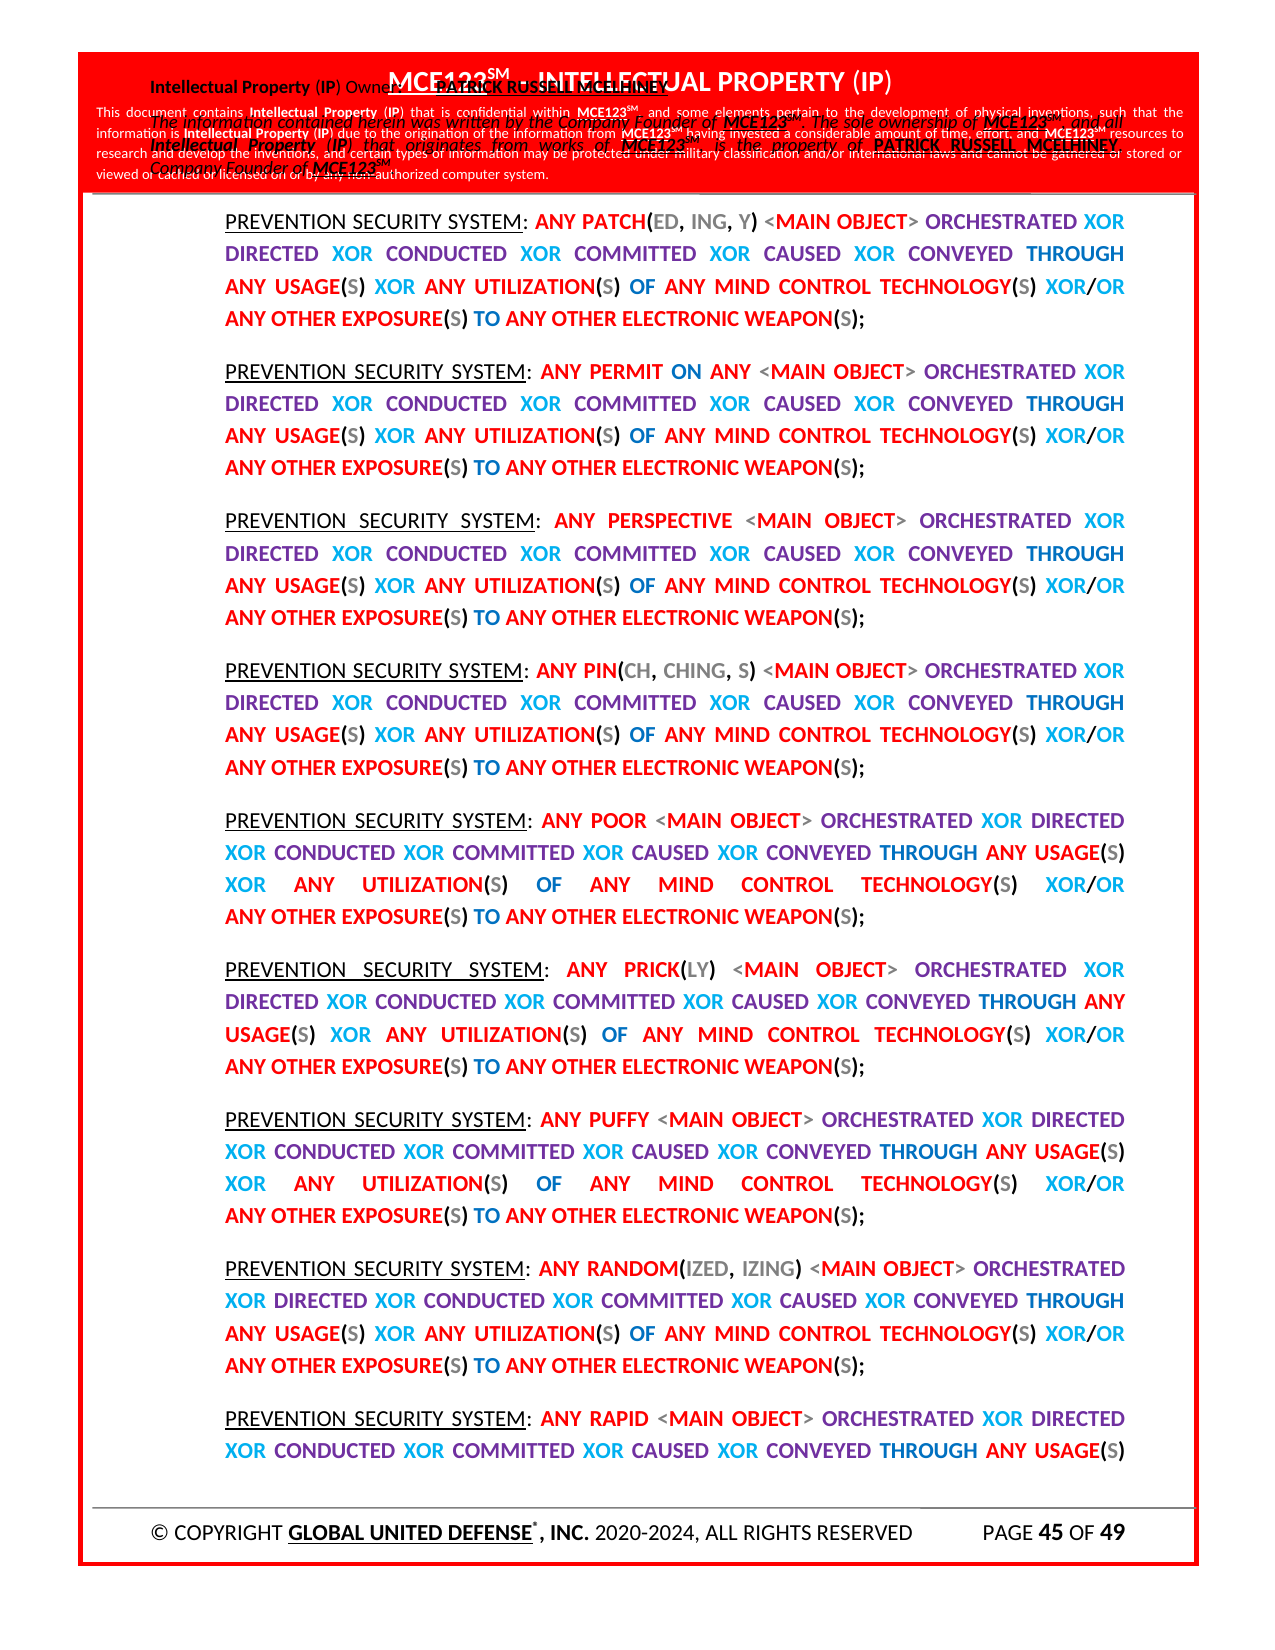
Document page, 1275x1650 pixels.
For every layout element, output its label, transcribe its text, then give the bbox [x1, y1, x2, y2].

text PREVENTION SECURITY SYSTEM: ANY PRICK(LY) <MAIN OBJECT> ORCHESTRATED XOR DIRECTED XOR CONDUCTED XOR COMMITTED XOR CAUSED XOR CONVEYED THROUGH ANY USAGE(S) XOR ANY UTILIZATION(S) OF ANY MIND CONTROL TECHNOLOGY(S) XOR/OR ANY OTHER EXPOSURE(S) TO ANY OTHER ELECTRONIC WEAPON(S); [225, 955, 1125, 1080]
text PREVENTION SECURITY SYSTEM: ANY RANDOM(IZED, IZING) <MAIN OBJECT> ORCHESTRATED XOR DIRECTED XOR CONDUCTED XOR COMMITTED XOR CAUSED XOR CONVEYED THROUGH ANY USAGE(S) XOR ANY UTILIZATION(S) OF ANY MIND CONTROL TECHNOLOGY(S) XOR/OR ANY OTHER EXPOSURE(S) TO ANY OTHER ELECTRONIC WEAPON(S); [225, 1254, 1125, 1379]
text PREVENTION SECURITY SYSTEM: ANY PUFFY <MAIN OBJECT> ORCHESTRATED XOR DIRECTED XOR CONDUCTED XOR COMMITTED XOR CAUSED XOR CONVEYED THROUGH ANY USAGE(S) XOR ANY UTILIZATION(S) OF ANY MIND CONTROL TECHNOLOGY(S) XOR/OR ANY OTHER EXPOSURE(S) TO ANY OTHER ELECTRONIC WEAPON(S); [225, 1105, 1125, 1229]
text PREVENTION SECURITY SYSTEM: ANY PATCH(ED, ING, Y) <MAIN OBJECT> ORCHESTRATED XOR DIRECTED XOR CONDUCTED XOR COMMITTED XOR CAUSED XOR CONVEYED THROUGH ANY USAGE(S) XOR ANY UTILIZATION(S) OF ANY MIND CONTROL TECHNOLOGY(S) XOR/OR ANY OTHER EXPOSURE(S) TO ANY OTHER ELECTRONIC WEAPON(S); [225, 207, 1125, 332]
text PREVENTION SECURITY SYSTEM: ANY PERMIT ON ANY <MAIN OBJECT> ORCHESTRATED XOR DIRECTED XOR CONDUCTED XOR COMMITTED XOR CAUSED XOR CONVEYED THROUGH ANY USAGE(S) XOR ANY UTILIZATION(S) OF ANY MIND CONTROL TECHNOLOGY(S) XOR/OR ANY OTHER EXPOSURE(S) TO ANY OTHER ELECTRONIC WEAPON(S); [225, 357, 1125, 482]
text PREVENTION SECURITY SYSTEM: ANY PIN(CH, CHING, S) <MAIN OBJECT> ORCHESTRATED XOR DIRECTED XOR CONDUCTED XOR COMMITTED XOR CAUSED XOR CONVEYED THROUGH ANY USAGE(S) XOR ANY UTILIZATION(S) OF ANY MIND CONTROL TECHNOLOGY(S) XOR/OR ANY OTHER EXPOSURE(S) TO ANY OTHER ELECTRONIC WEAPON(S); [225, 656, 1125, 781]
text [225, 1404, 1125, 1464]
text PREVENTION SECURITY SYSTEM: ANY POOR <MAIN OBJECT> ORCHESTRATED XOR DIRECTED XOR CONDUCTED XOR COMMITTED XOR CAUSED XOR CONVEYED THROUGH ANY USAGE(S) XOR ANY UTILIZATION(S) OF ANY MIND CONTROL TECHNOLOGY(S) XOR/OR ANY OTHER EXPOSURE(S) TO ANY OTHER ELECTRONIC WEAPON(S); [225, 806, 1125, 930]
text PREVENTION SECURITY SYSTEM: ANY PERSPECTIVE <MAIN OBJECT> ORCHESTRATED XOR DIRECTED XOR CONDUCTED XOR COMMITTED XOR CAUSED XOR CONVEYED THROUGH ANY USAGE(S) XOR ANY UTILIZATION(S) OF ANY MIND CONTROL TECHNOLOGY(S) XOR/OR ANY OTHER EXPOSURE(S) TO ANY OTHER ELECTRONIC WEAPON(S); [225, 507, 1125, 631]
